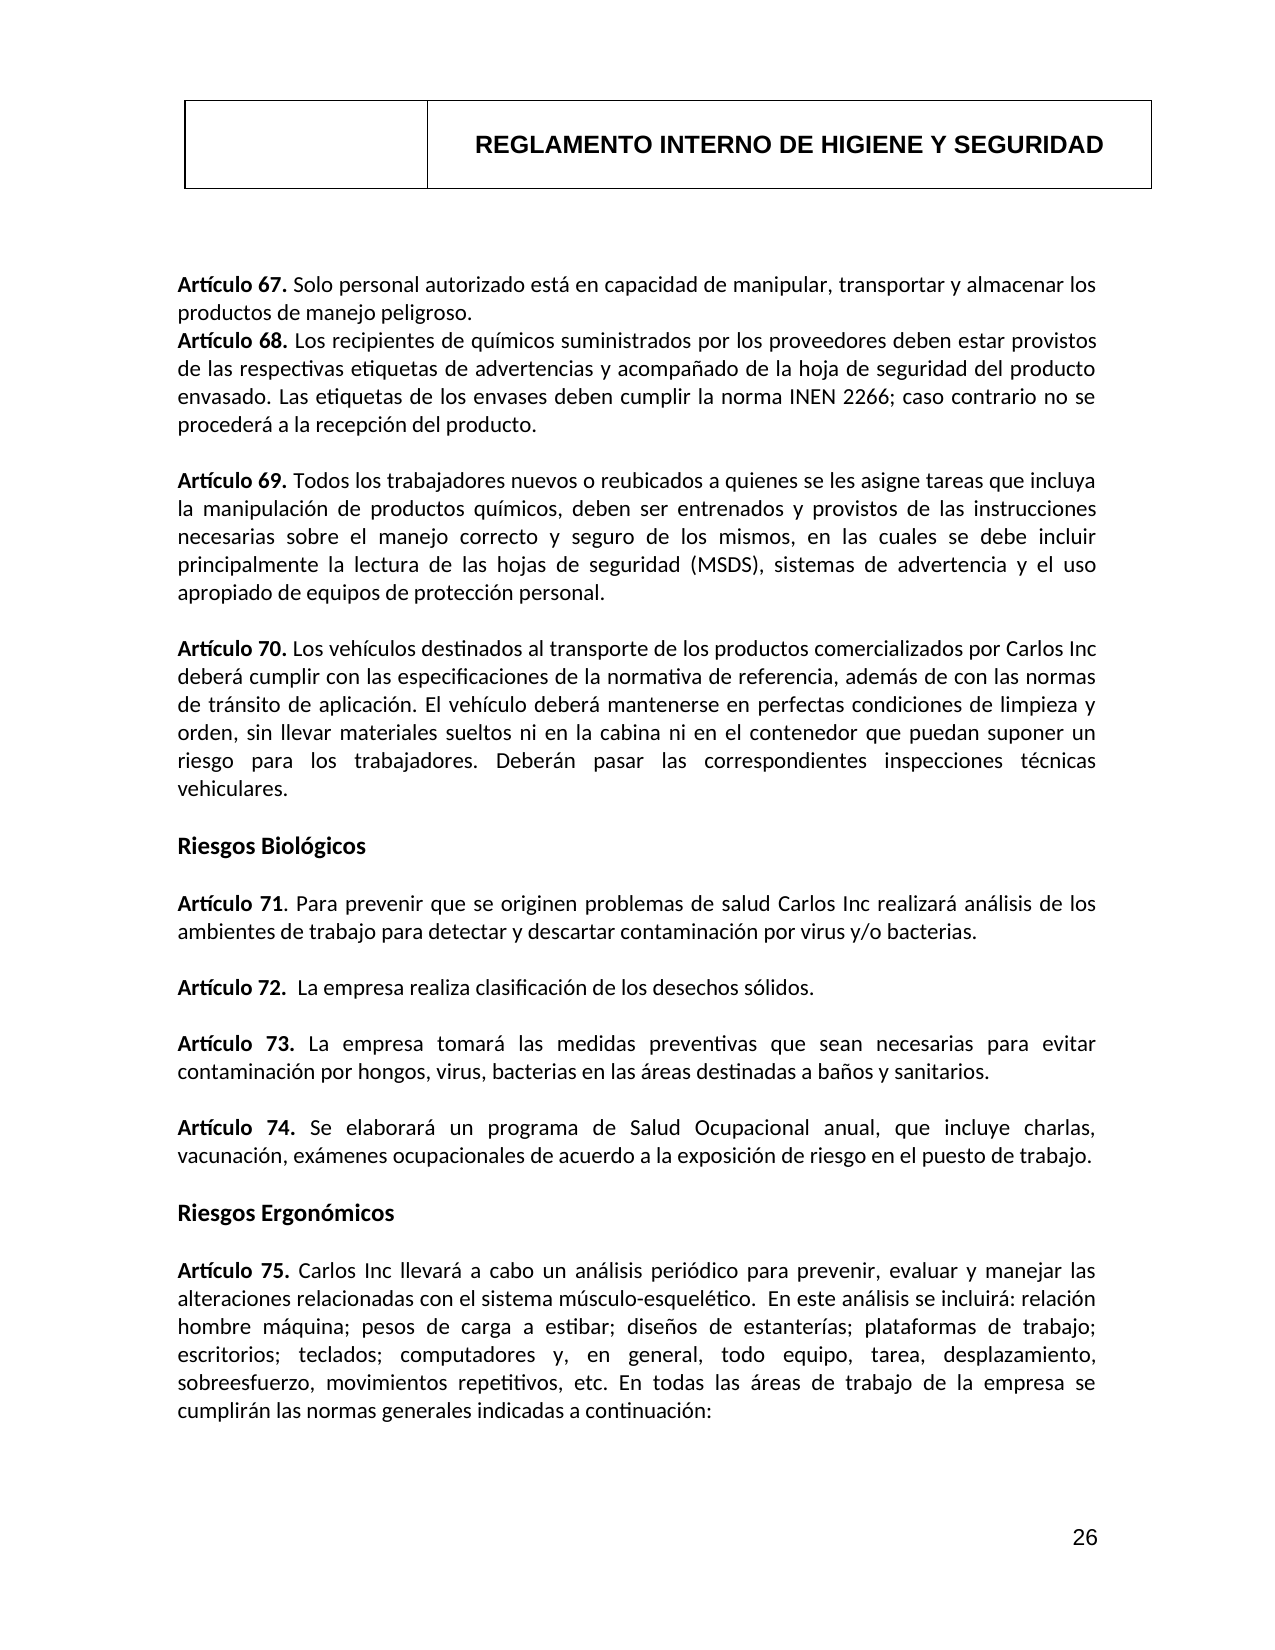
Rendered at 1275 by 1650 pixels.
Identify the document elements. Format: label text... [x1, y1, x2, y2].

text Artículo 71. Para prevenir que se originen problemas de salud Carlos Inc realizará análisis de los ambientes de trabajo para detectar y descartar contaminación por virus y/o bacterias. [177, 889, 1098, 945]
text Artículo 72. La empresa realiza clasificación de los desechos sólidos. [177, 973, 1098, 1001]
text Artículo 70. Los vehículos destinados al transporte de los productos comercializados por Carlos Inc deberá cumplir con las especificaciones de la normativa de referencia, además de con las normas de tránsito de aplicación. El vehículo deberá mantenerse en perfectas condiciones de limpieza y orden, sin llevar materiales sueltos ni en la cabina ni en el contenedor que puedan suponer un riesgo para los trabajadores. Deberán pasar las correspondientes inspecciones técnicas vehiculares. [177, 634, 1098, 802]
text Artículo 75. Carlos Inc llevará a cabo un análisis periódico para prevenir, evaluar y manejar las alteraciones relacionadas con el sistema músculo-esquelético. En este análisis se incluirá: relación hombre máquina; pesos de carga a estibar; diseños de estanterías; plataformas de trabajo; escritorios; teclados; computadores y, en general, todo equipo, tarea, desplazamiento, sobreesfuerzo, movimientos repetitivos, etc. En todas las áreas de trabajo de la empresa se cumplirán las normas generales indicadas a continuación: [177, 1256, 1098, 1424]
subtitle Riesgos Ergonómicos [177, 1197, 1098, 1228]
text Artículo 68. Los recipientes de químicos suministrados por los proveedores deben estar provistos de las respectivas etiquetas de advertencias y acompañado de la hoja de seguridad del producto envasado. Las etiquetas de los envases deben cumplir la norma INEN 2266; caso contrario no se procederá a la recepción del producto. [177, 326, 1098, 438]
text Artículo 73. La empresa tomará las medidas preventivas que sean necesarias para evitar contaminación por hongos, virus, bacterias en las áreas destinadas a baños y sanitarios. [177, 1029, 1098, 1085]
subtitle Riesgos Biológicos [177, 830, 1098, 861]
text Artículo 67. Solo personal autorizado está en capacidad de manipular, transportar y almacenar los productos de manejo peligroso. [177, 270, 1098, 326]
text Artículo 69. Todos los trabajadores nuevos o reubicados a quienes se les asigne tareas que incluya la manipulación de productos químicos, deben ser entrenados y provistos de las instrucciones necesarias sobre el manejo correcto y seguro de los mismos, en las cuales se debe incluir principalmente la lectura de las hojas de seguridad (MSDS), sistemas de advertencia y el uso apropiado de equipos de protección personal. [177, 466, 1098, 606]
text Artículo 74. Se elaborará un programa de Salud Ocupacional anual, que incluye charlas, vacunación, exámenes ocupacionales de acuerdo a la exposición de riesgo en el puesto de trabajo. [177, 1113, 1098, 1169]
